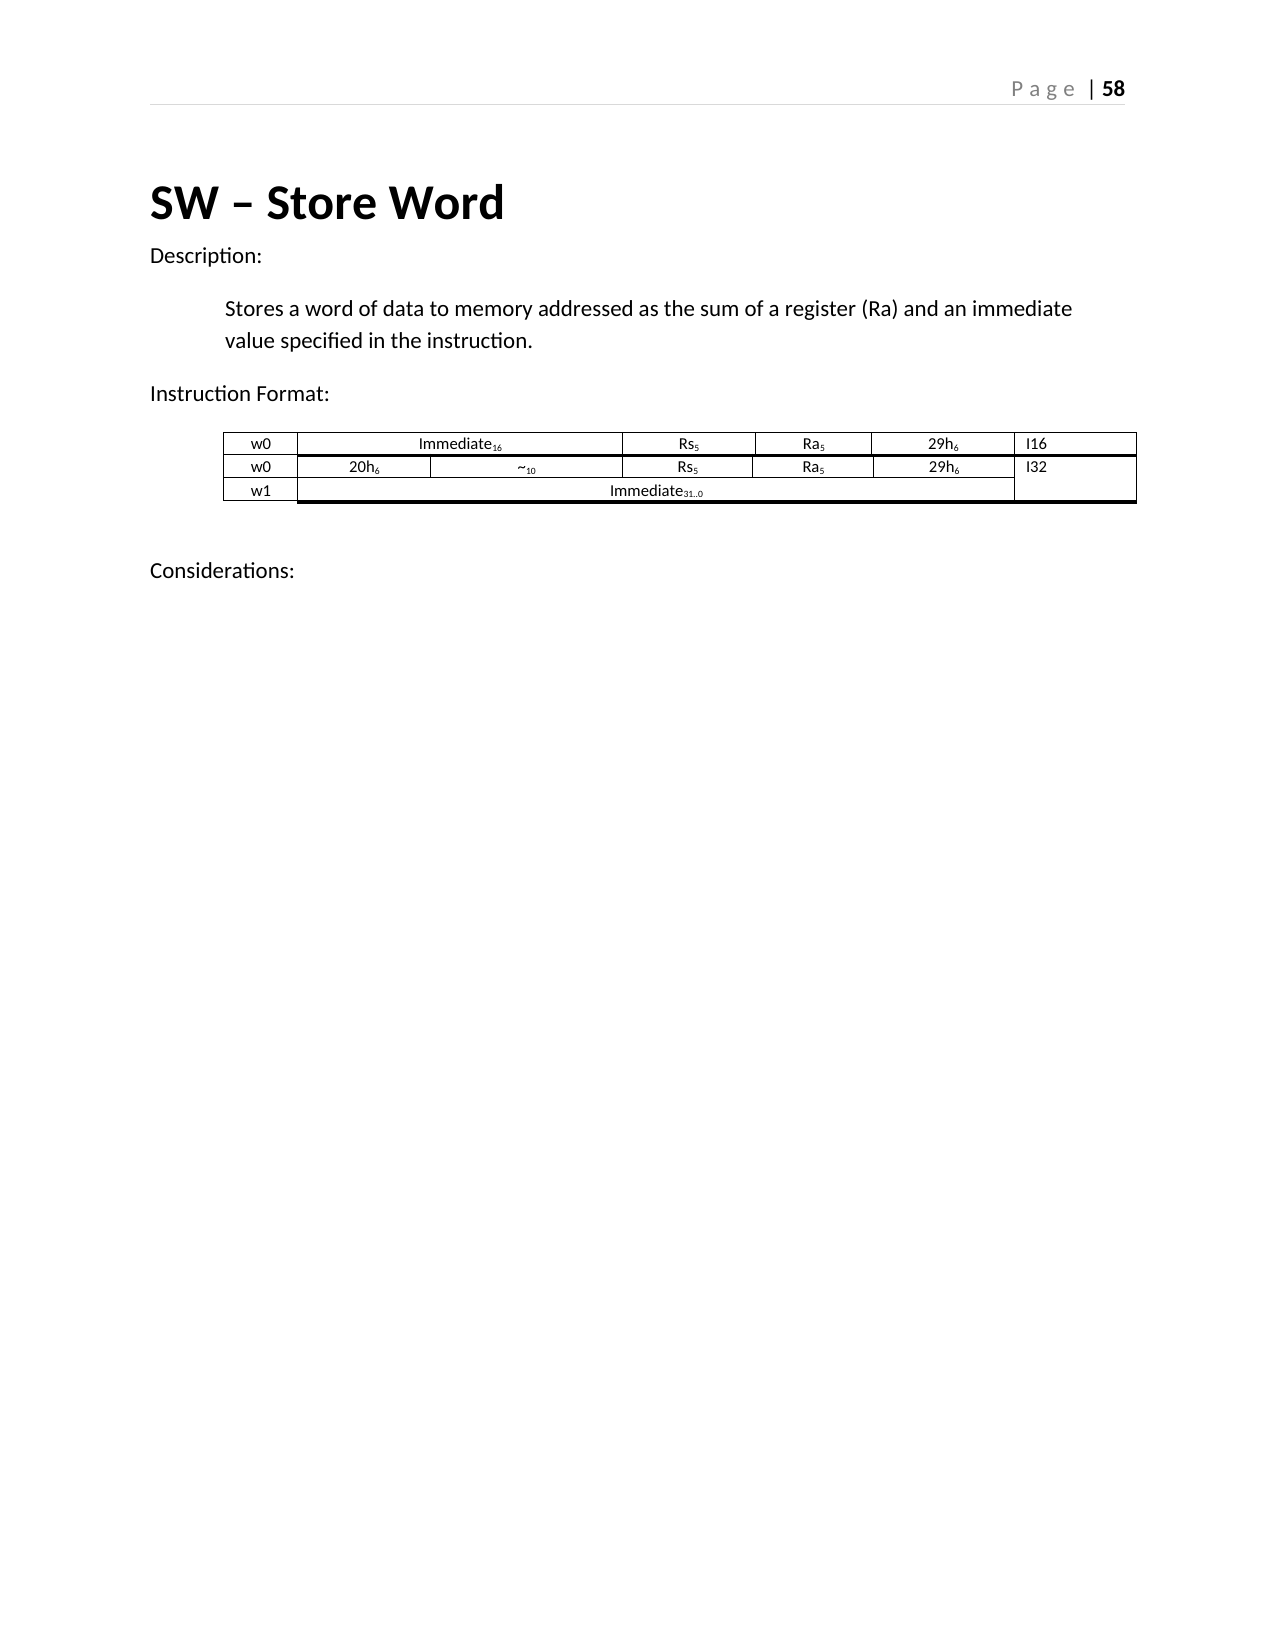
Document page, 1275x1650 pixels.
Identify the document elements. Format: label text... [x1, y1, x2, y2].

table_cell w1 [224, 478, 297, 500]
table_cell Ra5 [753, 457, 873, 477]
text Description: [150, 241, 1125, 269]
text Instruction Format: [150, 379, 1125, 407]
table_header 29h6 [872, 433, 1014, 453]
table_cell Rs5 [623, 457, 752, 477]
table_cell ~10 [431, 457, 622, 477]
table_header Immediate16 [298, 433, 622, 453]
text Stores a word of data to memory addressed as the sum of a register (Ra) and an immediate value specified in the instruction. [225, 294, 1125, 354]
table_header Ra5 [756, 433, 871, 453]
table_cell 29h6 [874, 457, 1014, 477]
text Considerations: [150, 557, 1125, 584]
table_header I16 [1015, 433, 1136, 453]
table_cell I32 [1015, 457, 1136, 500]
table_cell 20h6 [298, 457, 430, 477]
table_cell w0 [224, 455, 297, 477]
table_header Rs5 [623, 433, 755, 453]
table_cell Immediate31..0 [298, 478, 1014, 500]
subtitle SW – Store Word [150, 171, 1125, 232]
table_header w0 [224, 433, 297, 453]
